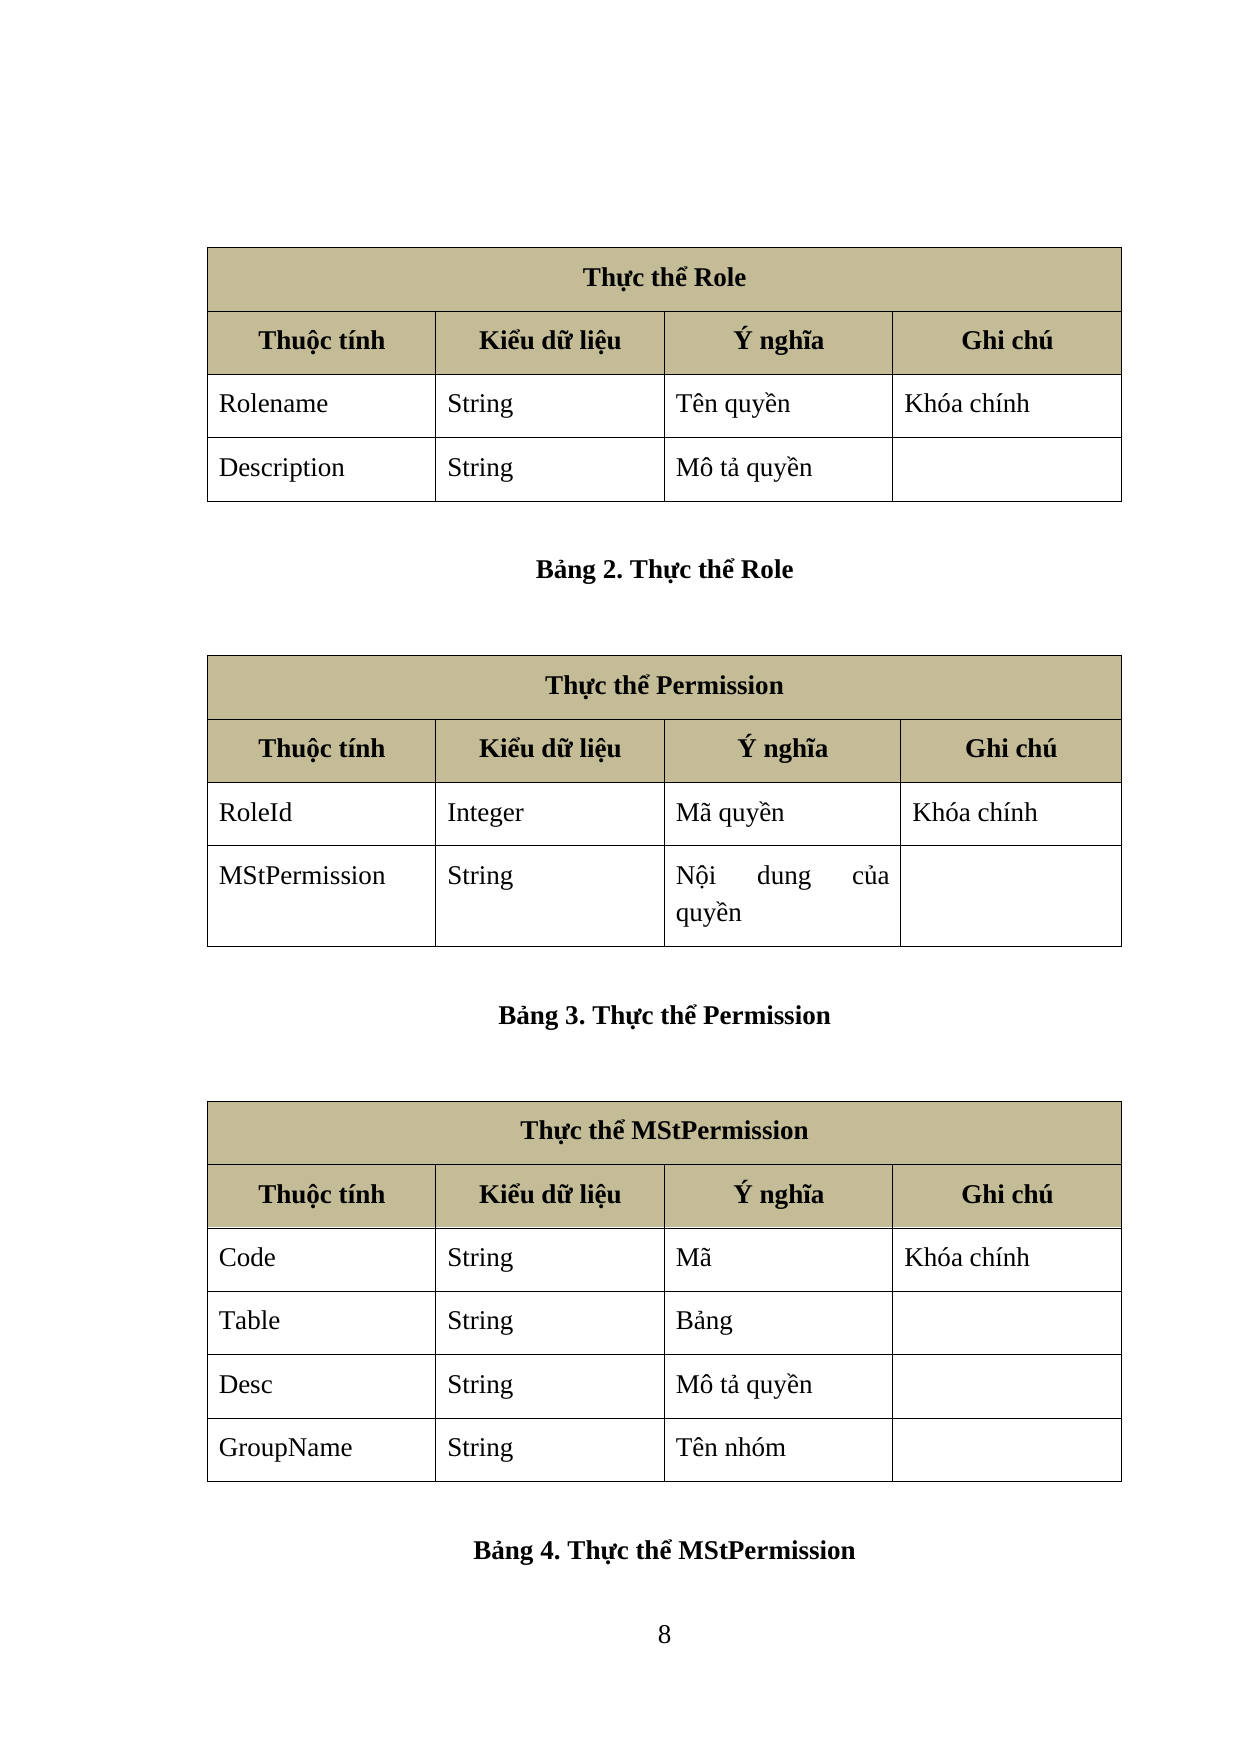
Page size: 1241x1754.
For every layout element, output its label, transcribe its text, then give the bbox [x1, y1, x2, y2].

table_cell Integer [436, 783, 664, 845]
text Bảng 3. Thực thể Permission [207, 999, 1122, 1030]
table_cell Ý nghĩa [665, 312, 892, 374]
table_cell Description [208, 438, 435, 501]
table_cell Table [208, 1292, 435, 1354]
table_cell Code [208, 1229, 435, 1291]
table_cell Khóa chính [901, 783, 1121, 845]
table_cell Ý nghĩa [665, 720, 900, 782]
table_cell GroupName [208, 1419, 435, 1481]
table_cell Mã quyền [665, 783, 900, 845]
text Bảng 2. Thực thể Role [207, 554, 1122, 585]
table_header Thực thể MStPermission [208, 1102, 1121, 1164]
table_cell Mô tả quyền [665, 438, 892, 501]
table_cell String [436, 846, 664, 946]
table_cell Tên nhóm [665, 1419, 892, 1481]
table_cell [893, 1292, 1121, 1354]
table_cell Kiểu dữ liệu [436, 720, 664, 782]
table_cell Ghi chú [893, 1165, 1121, 1227]
table_cell Ghi chú [893, 312, 1121, 374]
table_cell Mã [665, 1229, 892, 1291]
table_cell String [436, 438, 664, 501]
table_cell Nội dung của quyền [665, 846, 900, 946]
table_cell String [436, 1229, 664, 1291]
table_cell String [436, 1292, 664, 1354]
table_cell [893, 1419, 1121, 1481]
table_cell Thuộc tính [208, 720, 435, 782]
table_cell Khóa chính [893, 375, 1121, 437]
table_header Thực thể Permission [208, 656, 1121, 719]
table_cell String [436, 375, 664, 437]
table_cell [893, 1355, 1121, 1417]
table_cell Mô tả quyền [665, 1355, 892, 1417]
table_cell String [436, 1419, 664, 1481]
table_cell [893, 438, 1121, 501]
table_cell Khóa chính [893, 1229, 1121, 1291]
table_cell RoleId [208, 783, 435, 845]
table_cell Ý nghĩa [665, 1165, 892, 1227]
table_header Thực thể Role [208, 248, 1121, 311]
table_cell Desc [208, 1355, 435, 1417]
table_cell Rolename [208, 375, 435, 437]
table_cell Tên quyền [665, 375, 892, 437]
table_cell [901, 846, 1121, 946]
table_cell Kiểu dữ liệu [436, 312, 664, 374]
text Bảng 4. Thực thể MStPermission [207, 1534, 1122, 1565]
table_cell Bảng [665, 1292, 892, 1354]
table_cell Thuộc tính [208, 1165, 435, 1227]
table_cell String [436, 1355, 664, 1417]
table_cell Thuộc tính [208, 312, 435, 374]
table_cell MStPermission [208, 846, 435, 946]
table_cell Kiểu dữ liệu [436, 1165, 664, 1227]
table_cell Ghi chú [901, 720, 1121, 782]
